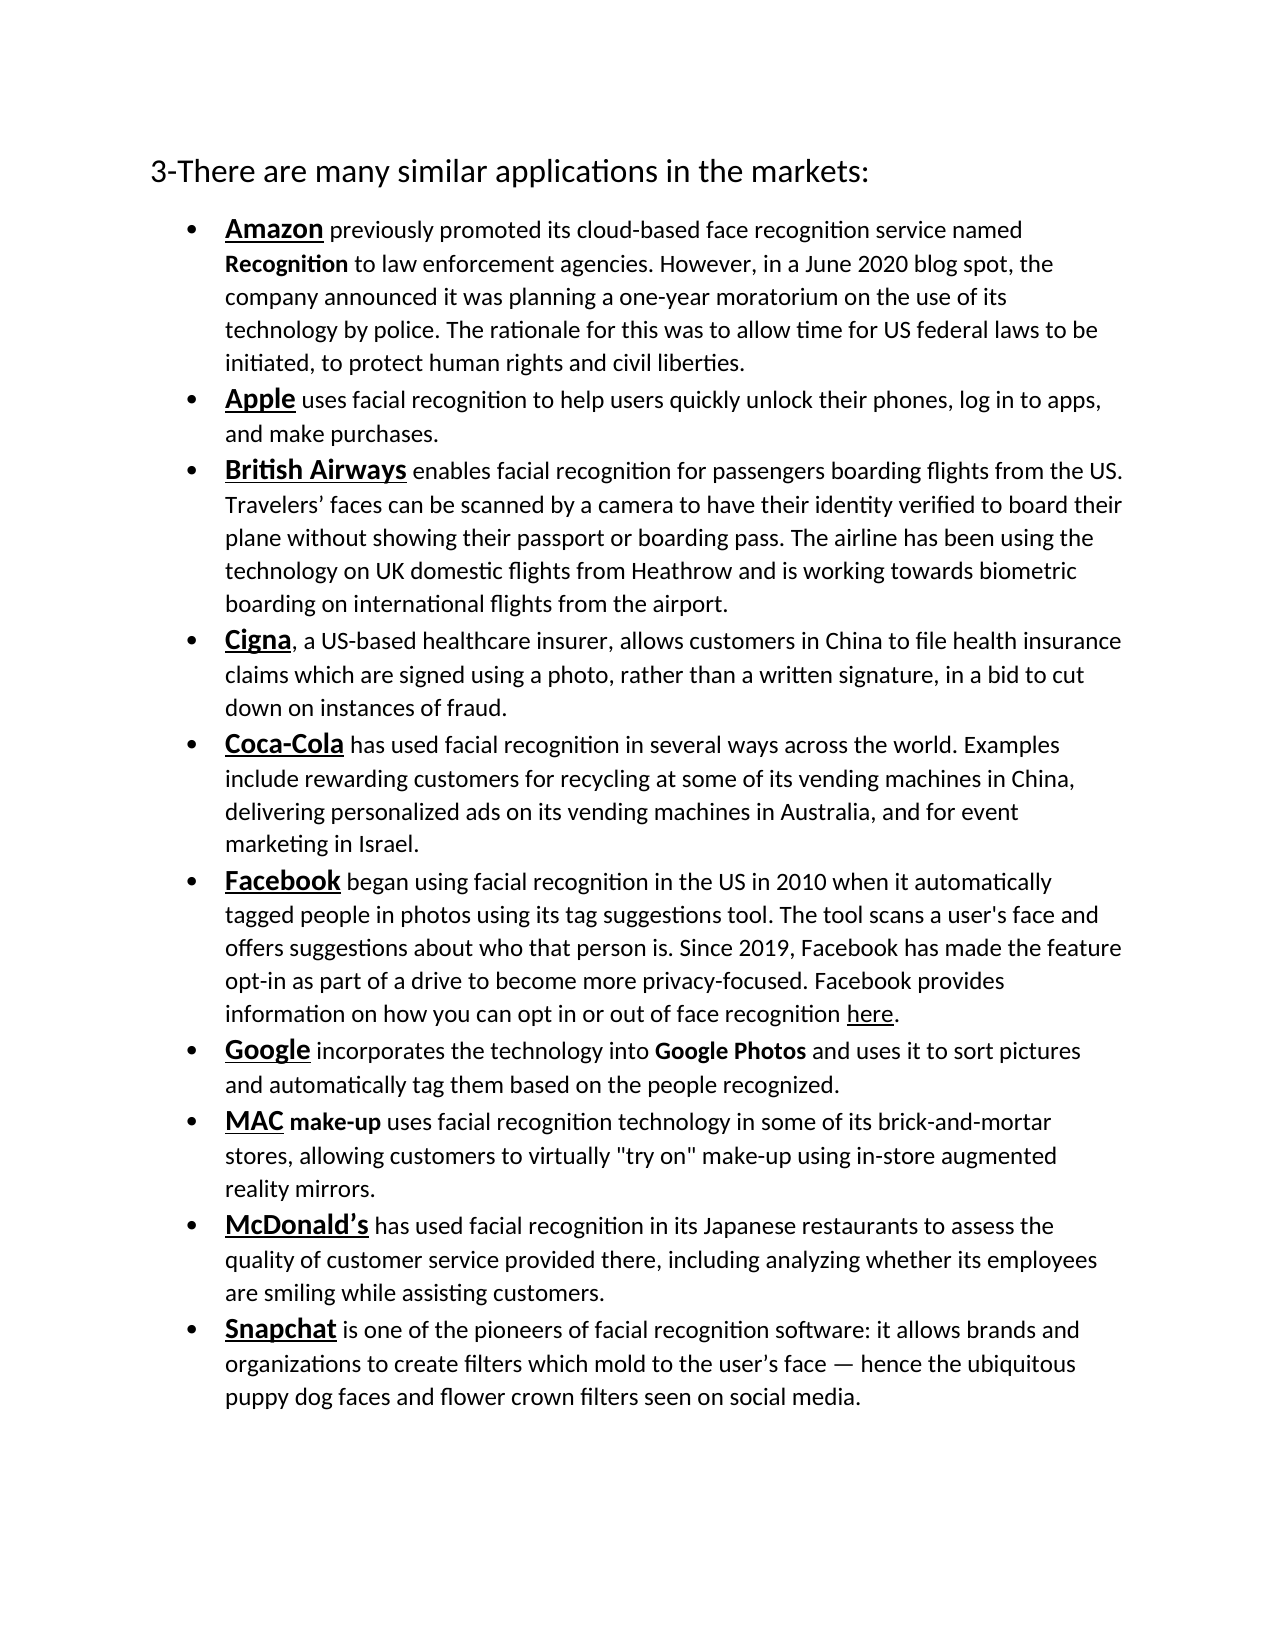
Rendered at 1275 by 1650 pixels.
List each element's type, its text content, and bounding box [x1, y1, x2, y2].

list Apple uses facial recognition to help users quickly unlock their phones, log in to apps, and make purchases. [187, 380, 1125, 449]
list British Airways enables facial recognition for passengers boarding flights from the US. Travelers’ faces can be scanned by a camera to have their identity verified to board their plane without showing their passport or boarding pass. The airline has been using the technology on UK domestic flights from Heathrow and is working towards biometric boarding on international flights from the airport. [187, 451, 1125, 618]
list Google incorporates the technology into Google Photos and uses it to sort pictures and automatically tag them based on the people recognized. [187, 1031, 1125, 1100]
text 3-There are many similar applications in the markets: [150, 150, 1125, 191]
list Amazon previously promoted its cloud-based face recognition service named Recognition to law enforcement agencies. However, in a June 2020 blog spot, the company announced it was planning a one-year moratorium on the use of its technology by police. The rationale for this was to allow time for US federal laws to be initiated, to protect human rights and civil liberties. [187, 211, 1125, 378]
list Facebook began using facial recognition in the US in 2010 when it automatically tagged people in photos using its tag suggestions tool. The tool scans a user's face and offers suggestions about who that person is. Since 2019, Facebook has made the feature opt-in as part of a drive to become more privacy-focused. Facebook provides information on how you can opt in or out of face recognition here. [187, 862, 1125, 1029]
list Snapchat is one of the pioneers of facial recognition software: it allows brands and organizations to create filters which mold to the user’s face — hence the ubiquitous puppy dog faces and flower crown filters seen on social media. [187, 1310, 1125, 1411]
list MAC make-up uses facial recognition technology in some of its brick-and-mortar stores, allowing customers to virtually "try on" make-up using in-store augmented reality mirrors. [187, 1102, 1125, 1204]
list McDonald’s has used facial recognition in its Japanese restaurants to assess the quality of customer service provided there, including analyzing whether its employees are smiling while assisting customers. [187, 1206, 1125, 1307]
list Coca-Cola has used facial recognition in several ways across the world. Examples include rewarding customers for recycling at some of its vending machines in China, delivering personalized ads on its vending machines in Australia, and for event marketing in Israel. [187, 725, 1125, 859]
list Cigna, a US-based healthcare insurer, allows customers in China to file health insurance claims which are signed using a photo, rather than a written signature, in a bid to cut down on instances of fraud. [187, 621, 1125, 722]
